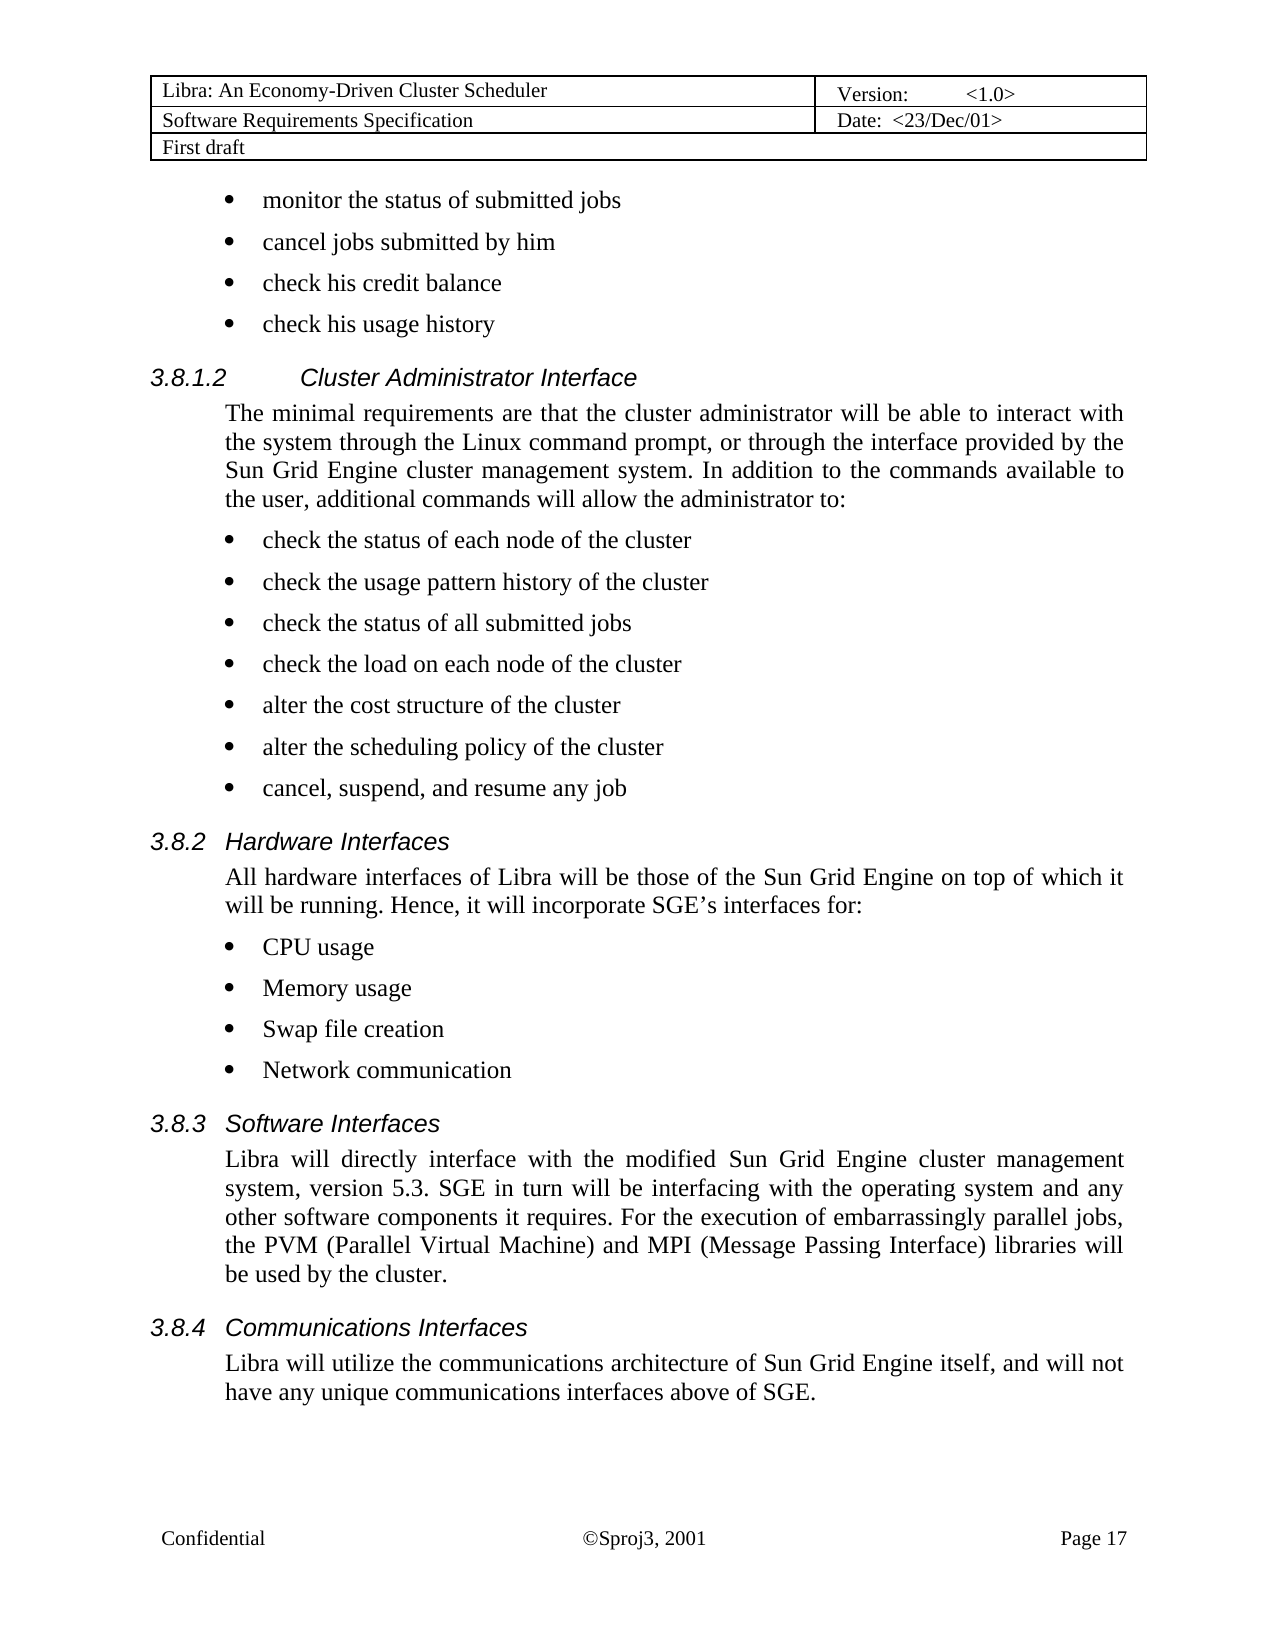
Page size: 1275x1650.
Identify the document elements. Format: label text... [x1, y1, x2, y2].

list CPU usage [225, 932, 1125, 960]
list check the status of all submitted jobs [225, 608, 1125, 637]
subtitle Software Interfaces [150, 1109, 1125, 1138]
list Swap file creation [225, 1014, 1125, 1043]
list alter the scheduling policy of the cluster [225, 732, 1125, 760]
text Libra will directly interface with the modified Sun Grid Engine cluster management system, version 5.3. SGE in turn will be interfacing with the operating system and any other software components it requires. For the execution of embarrassingly parallel jobs, the PVM (Parallel Virtual Machine) and MPI (Message Passing Interface) libraries will be used by the cluster. [225, 1144, 1125, 1288]
list cancel, suspend, and resume any job [225, 773, 1125, 802]
list alter the cost structure of the cluster [225, 690, 1125, 719]
list monitor the status of submitted jobs [225, 185, 1125, 214]
list Memory usage [225, 973, 1125, 1002]
subtitle Hardware Interfaces [150, 827, 1125, 855]
text Libra will utilize the communications architecture of Sun Grid Engine itself, and will not have any unique communications interfaces above of SGE. [225, 1348, 1125, 1405]
list Network communication [225, 1055, 1125, 1084]
subtitle Cluster Administrator Interface [150, 363, 1125, 392]
list check his credit balance [225, 268, 1125, 297]
list check the status of each node of the cluster [225, 525, 1125, 554]
list check the load on each node of the cluster [225, 649, 1125, 678]
subtitle Communications Interfaces [150, 1313, 1125, 1342]
text All hardware interfaces of Libra will be those of the Sun Grid Engine on top of which it will be running. Hence, it will incorporate SGE’s interfaces for: [225, 862, 1125, 919]
list cancel jobs submitted by him [225, 227, 1125, 255]
text The minimal requirements are that the cluster administrator will be able to interact with the system through the Linux command prompt, or through the interface provided by the Sun Grid Engine cluster management system. In addition to the commands available to the user, additional commands will allow the administrator to: [225, 398, 1125, 513]
list check the usage pattern history of the cluster [225, 567, 1125, 595]
list check his usage history [225, 309, 1125, 338]
